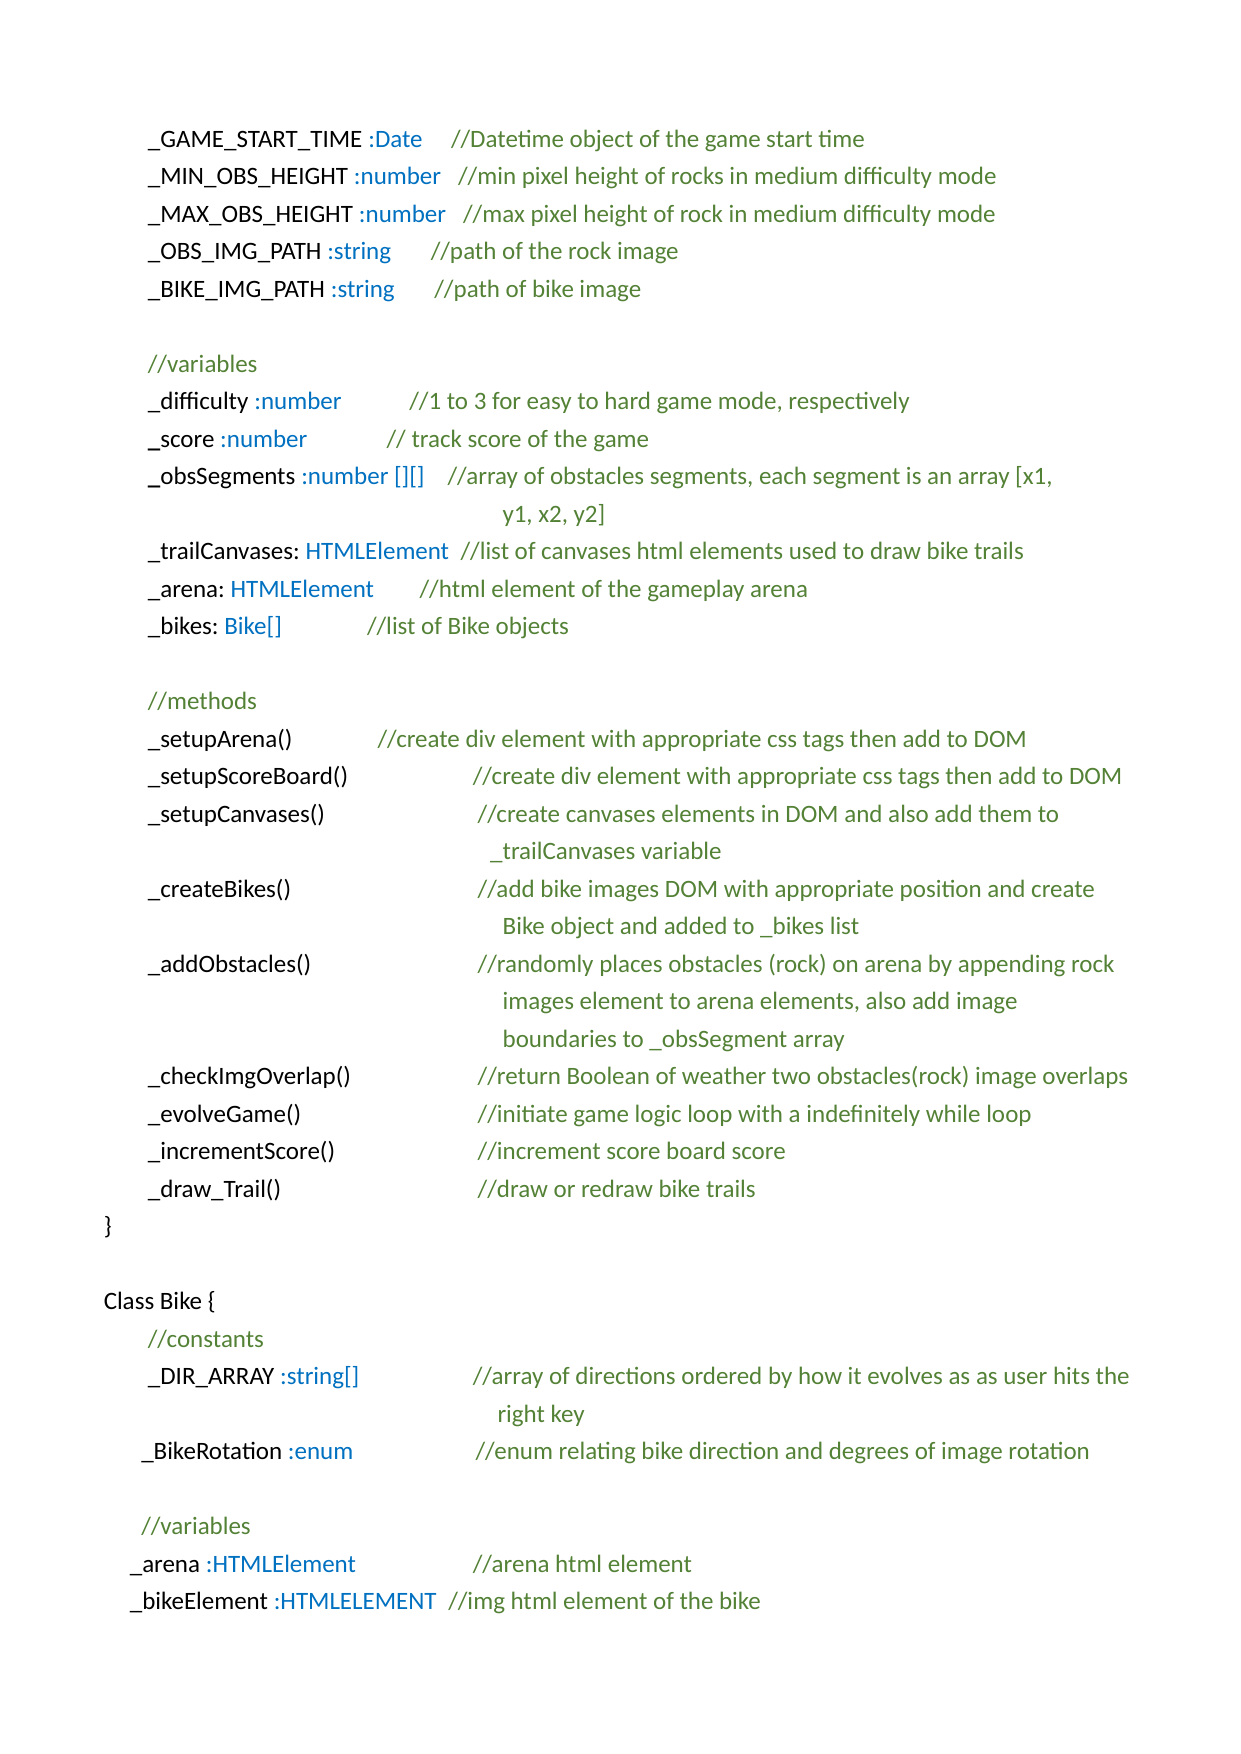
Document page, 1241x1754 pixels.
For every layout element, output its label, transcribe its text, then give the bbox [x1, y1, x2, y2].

text _draw_Trail() //draw or redraw bike trails [148, 1169, 1137, 1207]
text _bikes: Bike[] //list of Bike objects [148, 607, 1137, 644]
text _arena: HTMLElement //html element of the gameplay arena [148, 569, 1137, 607]
text //constants [148, 1319, 1137, 1357]
text _addObstacles() //randomly places obstacles (rock) on arena by appending rock [148, 944, 1137, 982]
text _obsSegments :number [][] //array of obstacles segments, each segment is an array [x1, [148, 457, 1137, 494]
text _bikeElement :HTMLELEMENT //img html element of the bike [118, 1582, 1137, 1619]
text Bike object and added to _bikes list [148, 907, 1137, 944]
text y1, x2, y2] [148, 494, 1137, 532]
text _OBS_IMG_PATH :string //path of the rock image [148, 232, 1137, 269]
text _checkImgOverlap() //return Boolean of weather two obstacles(rock) image overlaps [148, 1057, 1137, 1094]
text _incrementScore() //increment score board score [148, 1132, 1137, 1169]
text //methods [148, 682, 1137, 719]
text images element to arena elements, also add image [148, 982, 1137, 1019]
text _BikeRotation :enum //enum relating bike direction and degrees of image rotation [103, 1432, 1137, 1469]
text _BIKE_IMG_PATH :string //path of bike image [148, 269, 1137, 307]
text boundaries to _obsSegment array [148, 1019, 1137, 1057]
text _arena :HTMLElement //arena html element [118, 1544, 1137, 1582]
text Class Bike { [103, 1282, 1137, 1319]
text _setupArena() //create div element with appropriate css tags then add to DOM [148, 719, 1137, 757]
text _setupCanvases() //create canvases elements in DOM and also add them to [148, 794, 1137, 832]
text _MAX_OBS_HEIGHT :number //max pixel height of rock in medium difficulty mode [148, 194, 1137, 232]
text _DIR_ARRAY :string[] //array of directions ordered by how it evolves as as user hits the [148, 1357, 1137, 1394]
text //variables [148, 344, 1137, 382]
text _setupScoreBoard() //create div element with appropriate css tags then add to DOM [148, 757, 1137, 794]
text _createBikes() //add bike images DOM with appropriate position and create [148, 869, 1137, 907]
text right key [103, 1394, 1137, 1432]
text } [103, 1207, 1137, 1244]
text _trailCanvases variable [148, 832, 1137, 869]
text _MIN_OBS_HEIGHT :number //min pixel height of rocks in medium difficulty mode [148, 157, 1137, 194]
text //variables [103, 1507, 1137, 1544]
text _GAME_START_TIME :Date //Datetime object of the game start time [148, 119, 1137, 157]
text _difficulty :number //1 to 3 for easy to hard game mode, respectively [148, 382, 1137, 419]
text _score :number // track score of the game [148, 419, 1137, 457]
text _evolveGame() //initiate game logic loop with a indefinitely while loop [148, 1094, 1137, 1132]
text _trailCanvases: HTMLElement //list of canvases html elements used to draw bike trails [148, 532, 1137, 569]
